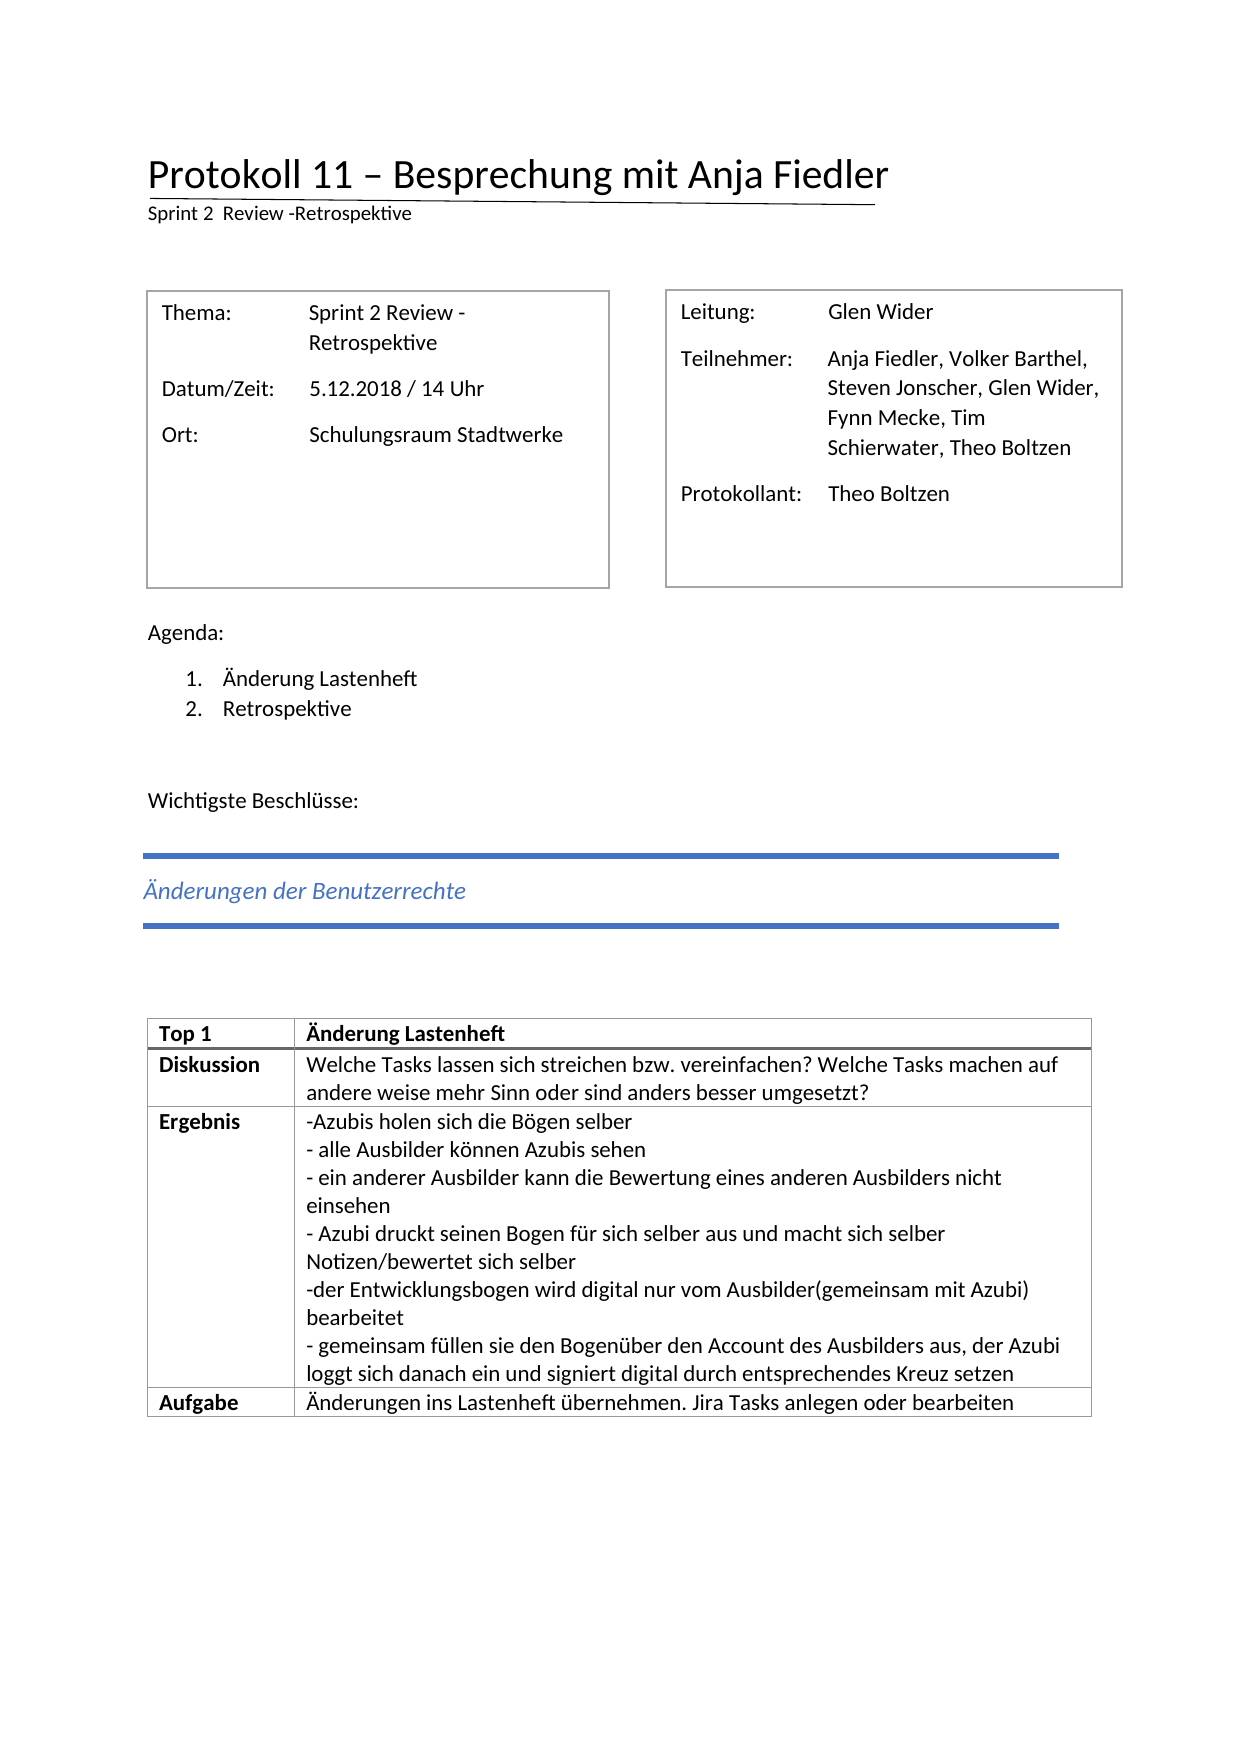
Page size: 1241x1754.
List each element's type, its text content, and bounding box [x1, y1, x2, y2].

table_header Änderung Lastenheft [295, 1019, 1091, 1047]
text Agenda: [148, 336, 1093, 646]
text Protokoll 11 – Besprechung mit Anja Fiedler Sprint 2 Review -Retrospektive [148, 148, 1093, 225]
table_cell -Azubis holen sich die Bögen selber - alle Ausbilder können Azubis sehen - ein anderer Ausbilder kann die Bewertung eines anderen Ausbilders nicht einsehen - Azubi druckt seinen Bogen für sich selber aus und macht sich selber Notizen/bewertet sich selber -der Entwicklungsbogen wird digital nur vom Ausbilder(gemeinsam mit Azubi) bearbeitet - gemeinsam füllen sie den Bogenüber den Account des Ausbilders aus, der Azubi loggt sich danach ein und signiert digital durch entsprechendes Kreuz setzen [295, 1107, 1091, 1387]
table_cell Diskussion [148, 1050, 294, 1106]
table_cell Änderungen ins Lastenheft übernehmen. Jira Tasks anlegen oder bearbeiten [295, 1388, 1091, 1416]
table_cell Aufgabe [148, 1388, 294, 1416]
table_cell Welche Tasks lassen sich streichen bzw. vereinfachen? Welche Tasks machen auf andere weise mehr Sinn oder sind anders besser umgesetzt? [295, 1050, 1091, 1106]
list Änderung Lastenheft [185, 664, 1093, 692]
text Wichtigste Beschlüsse: [148, 786, 1093, 814]
table_header Top 1 [148, 1019, 294, 1047]
table_cell Ergebnis [148, 1107, 294, 1387]
list Retrospektive [185, 694, 1093, 722]
